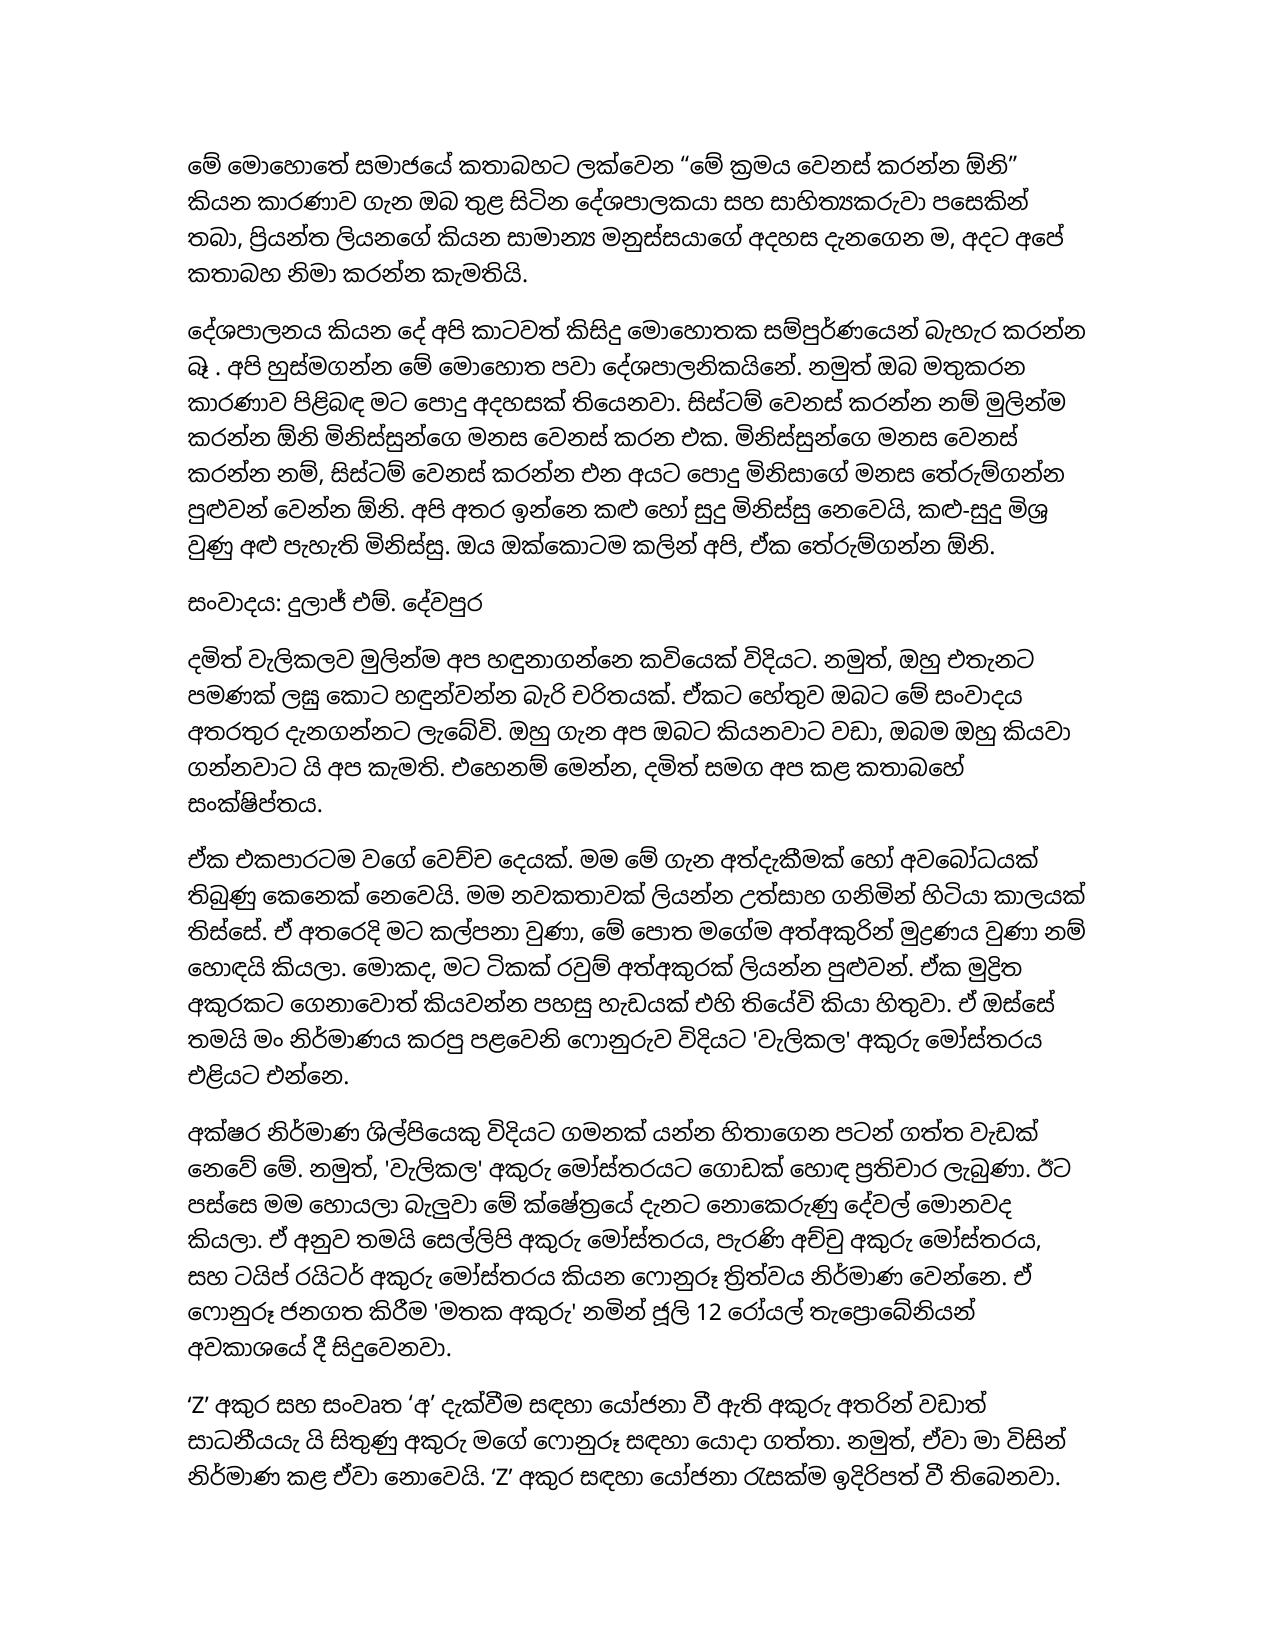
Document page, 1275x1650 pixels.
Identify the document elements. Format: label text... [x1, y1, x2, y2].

text දමිත් වැලිකලව මුලින්ම අප හඳුනාගන්නෙ කවියෙක් විදියට. නමුත්, ඔහු එතැනට පමණක් ලඝු කොට හඳුන්වන්න බැරි චරිතයක්. ඒකට හේතුව ඔබට මේ සංවාදය අතරතුර දැනගන්නට ලැබේවි. ඔහු ගැන අප ඔබට කියනවාට වඩා, ඔබම ඔහු කියවා ගන්නවාට යි අප කැමති. එහෙනම් මෙන්න, දමිත් සමග අප කළ කතාබහේ සංක්ෂිප්තය. [187, 644, 1087, 819]
text දේශපාලනය කියන දේ අපි කාටවත් කිසිදු මොහොතක සම්පුර්ණයෙන් බැහැර කරන්න බෑ. අපි හුස්මගන්න මේ මොහොත පවා දේශපාලනිකයිනේ. නමුත් ඔබ මතුකරන කාරණාව පිළිබඳ මට පොදු අදහසක් තියෙනවා. සිස්ටම් වෙනස් කරන්න නම් මුලින්ම කරන්න ඕනි මිනිස්සුන්ගෙ මනස වෙනස් කරන එක. මිනිස්සුන්ගෙ මනස වෙනස් කරන්න නම්, සිස්ටම් වෙනස් කරන්න එන අයට පොදු මිනිසාගේ මනස තේරුම්ගන්න පුළුවන් වෙන්න ඕනි. අපි අතර ඉන්නෙ කළු හෝ සුදු මිනිස්සු නෙවෙයි, කළු-සුදු මිශ්‍ර වුණු අළු පැහැති මිනිස්සු. ඔය ඔක්කොටම කලින් අපි, ඒක තේරුම්ගන්න ඕනි. [187, 314, 1087, 561]
text අක්ෂර නිර්මාණ ශිල්පියෙකු විදිය⁣ට ගමනක් යන්න හිතාගෙන පටන් ගත්ත වැඩක් නෙවේ මේ. නමුත්, 'වැලිකල' අකුරු මෝස්තරයට ගොඩක් හොඳ ප්‍රතිචාර ලැබුණා. ඊට පස්සෙ මම හොයලා බැලුවා මේ ක්ෂේත්‍රයේ දැනට නොකෙරුණු දේවල් මොනවද කියලා. ඒ අනුව තමයි සෙල්ලිපි අකුරු මෝස්තරය, පැරණි අච්චු අකුරු මෝස්තරය, සහ ටයිප් රයිටර් අකුරු මෝස්තරය කියන ෆොනුරූ ත්‍රිත්වය නිර්මාණ වෙන්නෙ. ඒ ෆොනුරූ ජනගත කිරීම 'මතක අකුරු' නමින් ජූලි 12 රෝයල් තැප්‍රොබේනියන් අවකාශයේ දී සිදුවෙනවා. [187, 1117, 1087, 1363]
text ඒක එකපාරටම වගේ වෙච්ච දෙයක්. මම මේ ගැන අත්දැකීමක් හෝ අවබෝධයක් තිබුණු කෙනෙක් නෙවෙයි. මම නවකතාවක් ලියන්න උත්සාහ ගනිමින් හිටියා කාලයක් තිස්සේ. ඒ අතරෙදි මට කල්පනා වුණා, මේ පොත මගේම අත්අකුරින් මුද්‍රණය වුණා නම් හොඳයි කියලා. මොකද, මට ටිකක් රවුම් අත්අකුරක් ලියන්න පුළුවන්. ඒක මුද්‍රිත අකුරකට ගෙනාවොත් කියවන්න පහසු හැඩයක් එහි තියේවි කියා හිතුවා. ඒ ඔස්සේ තමයි මං නිර්මාණය කරපු පළවෙනි ෆොනුරුව විදියට 'වැලිකල' අකුරු මෝස්තරය එළියට එන්නෙ. [187, 844, 1087, 1091]
text සංවාදය: දුලාජ් එම්. දේවපුර [187, 587, 1087, 618]
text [187, 1389, 1087, 1492]
text මේ මොහොතේ සමාජයේ කතාබහට ලක්වෙන “මේ ක්‍රමය වෙනස් කරන්න ඕනි” කියන කාරණාව ගැන ඔබ තුළ සිටින දේශපාලකයා සහ සාහිත්‍යකරුවා පසෙකින් තබා, ප්‍රියන්ත ලියනගේ කියන සාමාන්‍ය මනුස්සයාගේ අදහස දැනගෙන ම, අදට අපේ කතාබහ නිමා කරන්න කැමතියි. [187, 150, 1087, 289]
